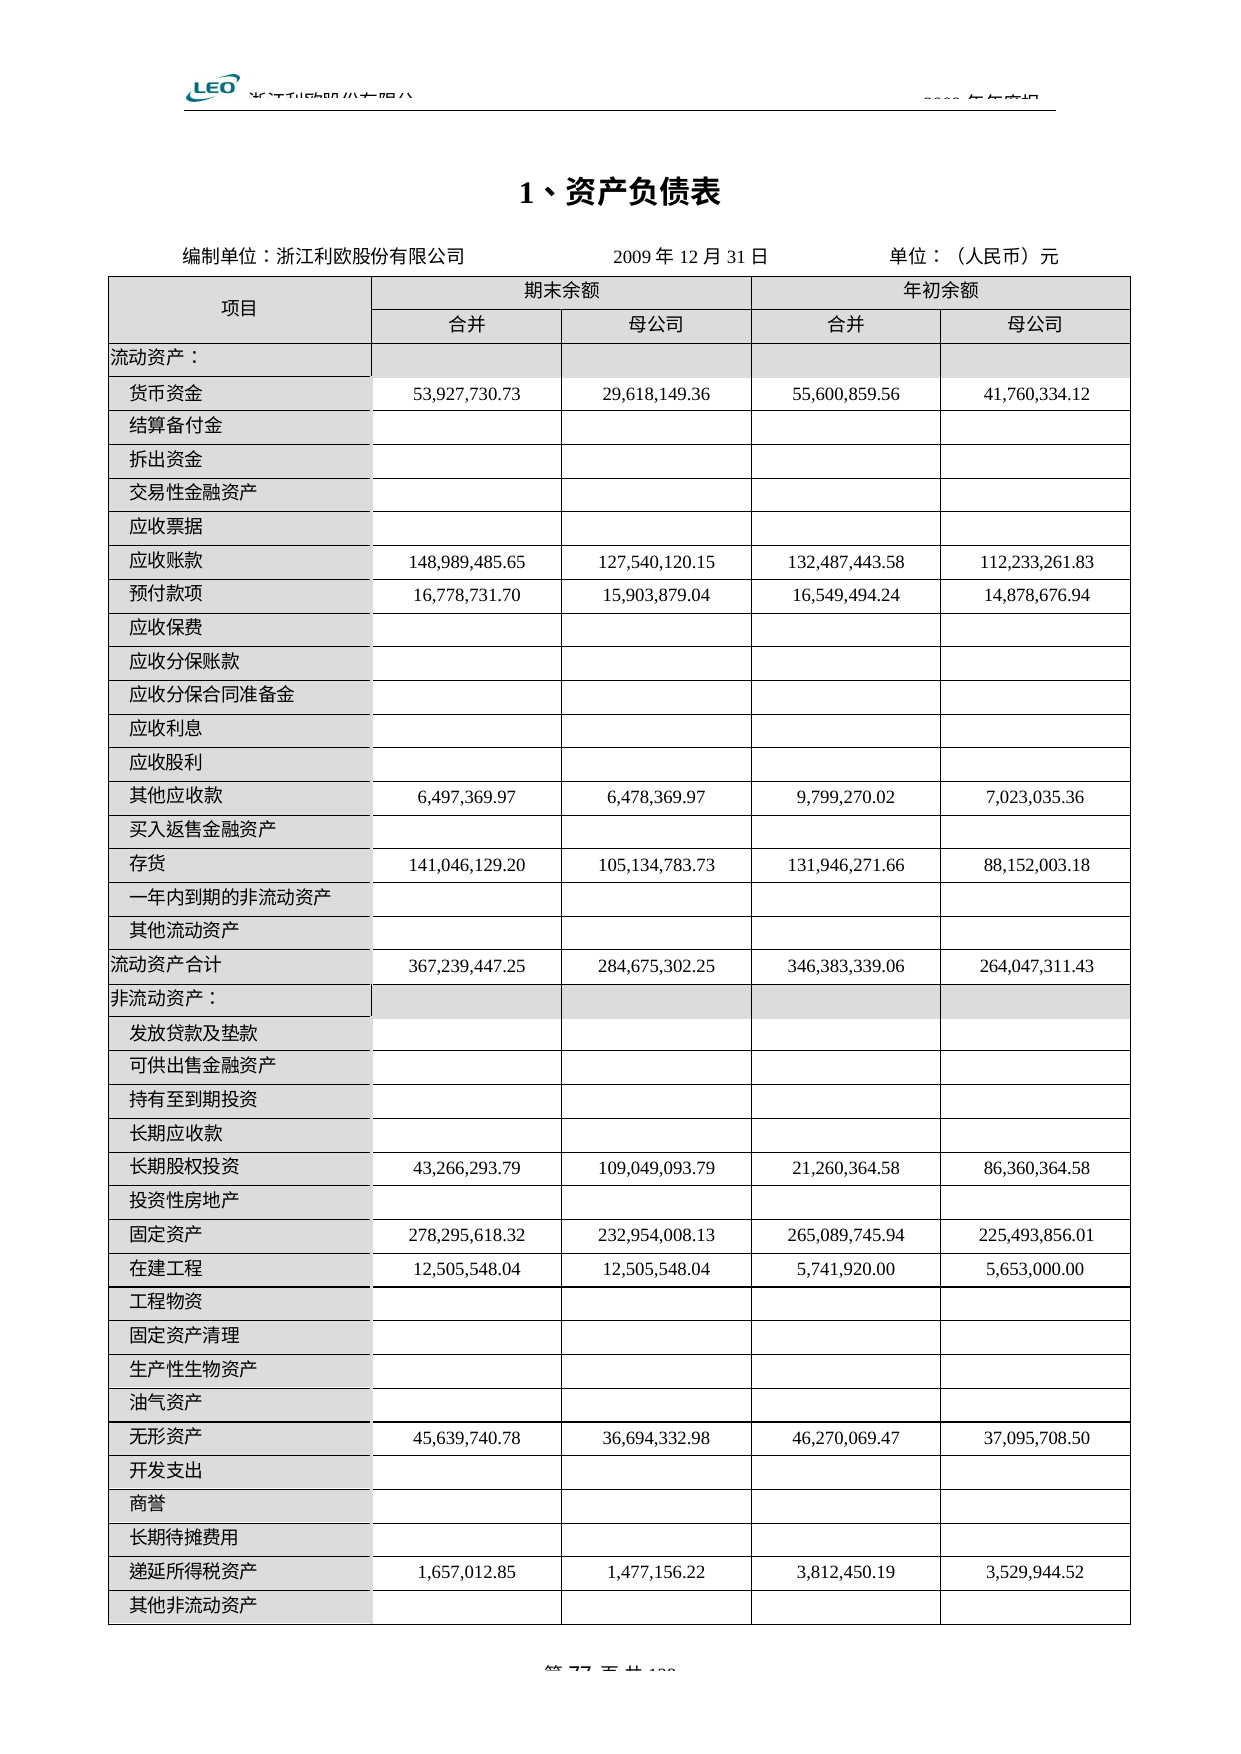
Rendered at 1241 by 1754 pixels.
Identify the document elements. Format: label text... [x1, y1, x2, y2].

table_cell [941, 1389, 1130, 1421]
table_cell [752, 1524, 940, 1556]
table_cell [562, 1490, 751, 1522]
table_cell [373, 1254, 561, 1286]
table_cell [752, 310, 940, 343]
text 编制单位：浙江利欧股份有限公司 2009 年 12 月 31 日 单位：（人民币）元 [98, 244, 1143, 269]
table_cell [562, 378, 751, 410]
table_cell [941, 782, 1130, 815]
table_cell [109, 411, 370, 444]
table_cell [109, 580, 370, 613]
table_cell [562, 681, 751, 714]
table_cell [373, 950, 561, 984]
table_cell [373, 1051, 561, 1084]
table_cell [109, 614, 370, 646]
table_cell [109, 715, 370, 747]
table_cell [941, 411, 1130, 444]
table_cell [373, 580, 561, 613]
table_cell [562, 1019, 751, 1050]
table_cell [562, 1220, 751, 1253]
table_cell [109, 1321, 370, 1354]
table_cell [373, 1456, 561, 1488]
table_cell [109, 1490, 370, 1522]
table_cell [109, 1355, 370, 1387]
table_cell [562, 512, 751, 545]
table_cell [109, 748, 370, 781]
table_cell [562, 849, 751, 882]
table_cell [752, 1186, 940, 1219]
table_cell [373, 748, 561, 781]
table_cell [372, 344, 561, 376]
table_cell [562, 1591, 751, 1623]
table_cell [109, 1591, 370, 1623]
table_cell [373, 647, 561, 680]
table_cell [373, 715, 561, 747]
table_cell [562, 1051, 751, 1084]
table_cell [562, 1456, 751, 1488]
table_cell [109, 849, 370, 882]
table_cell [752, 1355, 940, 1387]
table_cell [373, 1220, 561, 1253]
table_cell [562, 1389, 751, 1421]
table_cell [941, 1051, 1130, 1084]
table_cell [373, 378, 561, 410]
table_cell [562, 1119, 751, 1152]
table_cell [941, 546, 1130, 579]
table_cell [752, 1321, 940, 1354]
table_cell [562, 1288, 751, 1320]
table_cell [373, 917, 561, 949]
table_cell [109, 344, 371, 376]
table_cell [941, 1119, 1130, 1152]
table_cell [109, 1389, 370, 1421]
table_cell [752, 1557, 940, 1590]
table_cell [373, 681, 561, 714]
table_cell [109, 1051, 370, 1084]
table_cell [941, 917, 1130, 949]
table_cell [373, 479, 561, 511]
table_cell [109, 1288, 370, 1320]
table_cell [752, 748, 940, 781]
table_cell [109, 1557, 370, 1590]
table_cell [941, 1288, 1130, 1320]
text 1、资产负债表 [98, 170, 1142, 212]
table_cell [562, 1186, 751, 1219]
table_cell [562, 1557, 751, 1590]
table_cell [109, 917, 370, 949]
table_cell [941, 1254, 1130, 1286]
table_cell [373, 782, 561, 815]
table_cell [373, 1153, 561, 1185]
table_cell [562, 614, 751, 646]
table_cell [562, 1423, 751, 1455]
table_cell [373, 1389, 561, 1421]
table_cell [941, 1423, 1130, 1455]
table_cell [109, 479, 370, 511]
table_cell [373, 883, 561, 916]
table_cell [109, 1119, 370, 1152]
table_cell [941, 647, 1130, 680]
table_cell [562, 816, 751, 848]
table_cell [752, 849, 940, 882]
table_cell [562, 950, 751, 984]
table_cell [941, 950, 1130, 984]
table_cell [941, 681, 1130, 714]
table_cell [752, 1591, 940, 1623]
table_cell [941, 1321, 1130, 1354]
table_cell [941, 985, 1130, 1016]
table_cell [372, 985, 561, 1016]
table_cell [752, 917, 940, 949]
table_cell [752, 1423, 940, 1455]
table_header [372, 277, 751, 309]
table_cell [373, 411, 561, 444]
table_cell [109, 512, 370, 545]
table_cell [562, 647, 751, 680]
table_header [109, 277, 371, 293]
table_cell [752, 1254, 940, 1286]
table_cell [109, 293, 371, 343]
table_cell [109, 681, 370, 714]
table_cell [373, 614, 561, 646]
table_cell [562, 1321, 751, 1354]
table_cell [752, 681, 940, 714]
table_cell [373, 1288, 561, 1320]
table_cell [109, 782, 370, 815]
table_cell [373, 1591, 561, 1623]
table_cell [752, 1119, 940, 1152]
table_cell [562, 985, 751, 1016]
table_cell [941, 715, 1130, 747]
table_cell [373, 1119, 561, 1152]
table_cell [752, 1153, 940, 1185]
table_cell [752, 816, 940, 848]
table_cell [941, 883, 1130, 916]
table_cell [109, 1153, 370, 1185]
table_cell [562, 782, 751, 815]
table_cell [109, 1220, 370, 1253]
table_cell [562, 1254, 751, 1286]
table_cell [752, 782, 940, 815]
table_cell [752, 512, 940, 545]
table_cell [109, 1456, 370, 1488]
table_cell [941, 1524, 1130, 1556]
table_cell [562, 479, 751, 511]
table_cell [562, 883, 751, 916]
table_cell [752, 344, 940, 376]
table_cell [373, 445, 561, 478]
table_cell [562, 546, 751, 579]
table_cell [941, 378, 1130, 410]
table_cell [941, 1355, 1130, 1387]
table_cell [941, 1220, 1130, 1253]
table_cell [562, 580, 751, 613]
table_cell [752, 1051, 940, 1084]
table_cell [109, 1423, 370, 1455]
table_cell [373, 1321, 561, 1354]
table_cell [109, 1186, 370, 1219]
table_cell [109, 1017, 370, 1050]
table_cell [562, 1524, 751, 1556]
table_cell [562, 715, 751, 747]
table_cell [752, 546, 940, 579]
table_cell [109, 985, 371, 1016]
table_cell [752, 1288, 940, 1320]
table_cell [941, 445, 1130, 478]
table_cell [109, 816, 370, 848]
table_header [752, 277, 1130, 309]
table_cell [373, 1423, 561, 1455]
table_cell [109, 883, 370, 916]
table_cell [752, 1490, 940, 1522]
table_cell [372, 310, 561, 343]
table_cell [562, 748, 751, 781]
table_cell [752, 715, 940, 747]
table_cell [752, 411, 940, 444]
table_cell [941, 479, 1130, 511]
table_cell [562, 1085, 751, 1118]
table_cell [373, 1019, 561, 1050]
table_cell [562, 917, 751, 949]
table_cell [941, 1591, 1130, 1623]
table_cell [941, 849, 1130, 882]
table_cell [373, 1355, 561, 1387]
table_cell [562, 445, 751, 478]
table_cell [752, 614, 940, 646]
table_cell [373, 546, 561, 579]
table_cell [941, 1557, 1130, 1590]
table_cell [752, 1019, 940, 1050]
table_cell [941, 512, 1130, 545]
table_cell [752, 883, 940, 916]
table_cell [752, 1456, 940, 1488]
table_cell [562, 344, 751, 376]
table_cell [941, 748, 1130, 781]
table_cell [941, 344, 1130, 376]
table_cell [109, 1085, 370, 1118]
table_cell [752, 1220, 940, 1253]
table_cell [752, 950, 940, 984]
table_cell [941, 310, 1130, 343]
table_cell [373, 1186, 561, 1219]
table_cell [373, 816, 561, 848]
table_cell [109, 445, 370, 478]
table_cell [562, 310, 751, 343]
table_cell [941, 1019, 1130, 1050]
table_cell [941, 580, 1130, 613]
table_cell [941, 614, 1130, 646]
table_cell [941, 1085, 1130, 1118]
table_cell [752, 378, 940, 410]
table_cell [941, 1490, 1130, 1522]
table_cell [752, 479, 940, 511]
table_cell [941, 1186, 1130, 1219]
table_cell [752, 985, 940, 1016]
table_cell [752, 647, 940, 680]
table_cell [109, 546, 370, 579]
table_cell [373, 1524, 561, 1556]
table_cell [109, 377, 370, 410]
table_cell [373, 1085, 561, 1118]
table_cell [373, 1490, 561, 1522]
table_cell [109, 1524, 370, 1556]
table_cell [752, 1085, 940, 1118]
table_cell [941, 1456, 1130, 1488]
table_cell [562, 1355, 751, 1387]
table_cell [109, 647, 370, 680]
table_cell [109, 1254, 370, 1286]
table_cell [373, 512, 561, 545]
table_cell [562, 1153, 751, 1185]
picture [186, 74, 240, 102]
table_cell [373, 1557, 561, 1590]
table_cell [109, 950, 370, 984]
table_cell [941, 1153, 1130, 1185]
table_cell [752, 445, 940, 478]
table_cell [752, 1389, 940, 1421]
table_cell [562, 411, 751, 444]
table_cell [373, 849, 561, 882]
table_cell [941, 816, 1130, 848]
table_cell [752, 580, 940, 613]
